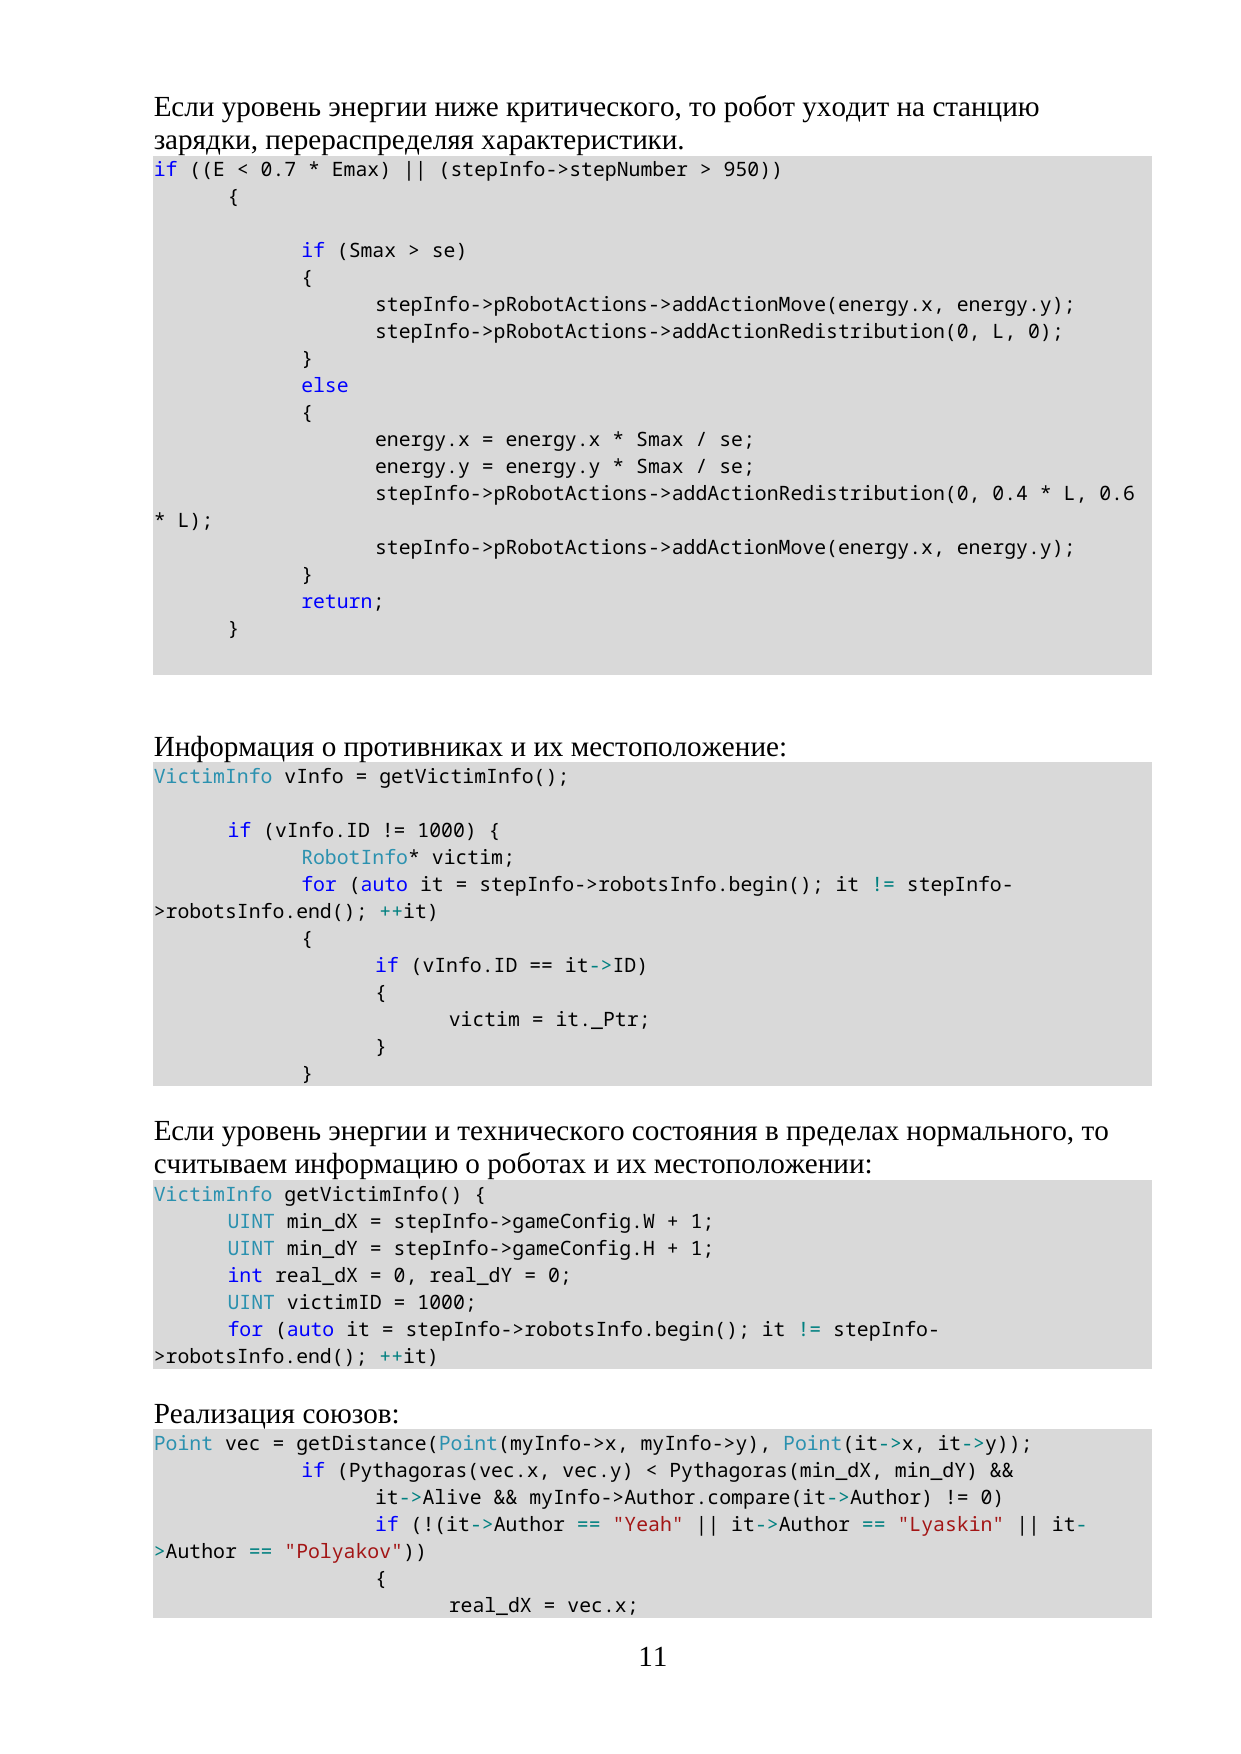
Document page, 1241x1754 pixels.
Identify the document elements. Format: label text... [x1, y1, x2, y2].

text Если уровень энергии ниже критического, то робот уходит на станцию зарядки, перераспределяя характеристики. [153, 89, 1152, 156]
text { [153, 264, 1152, 291]
text for (auto it = stepInfo->robotsInfo.begin(); it != stepInfo->robotsInfo.end(); ++it) [153, 1315, 1152, 1369]
text { [153, 183, 1152, 210]
text { [153, 924, 1152, 951]
text } [153, 344, 1152, 372]
text } [153, 614, 1152, 641]
text VictimInfo vInfo = getVictimInfo(); [153, 762, 1152, 789]
text } [153, 1032, 1152, 1059]
text for (auto it = stepInfo->robotsInfo.begin(); it != stepInfo->robotsInfo.end(); ++it) [153, 870, 1152, 924]
text Point vec = getDistance(Point(myInfo->x, myInfo->y), Point(it->x, it->y)); [153, 1429, 1152, 1457]
text } [153, 1059, 1152, 1086]
text { [153, 978, 1152, 1005]
text if ((E < 0.7 * Emax) || (stepInfo->stepNumber > 950)) [153, 156, 1152, 183]
text { [153, 1564, 1152, 1591]
text energy.y = energy.y * Smax / se; [153, 452, 1152, 479]
text } [153, 560, 1152, 587]
text stepInfo->pRobotActions->addActionRedistribution(0, L, 0); [153, 318, 1152, 344]
text stepInfo->pRobotActions->addActionMove(energy.x, energy.y); [153, 533, 1152, 560]
text Реализация союзов: [153, 1396, 1152, 1429]
text if (!(it->Author == "Yeah" || it->Author == "Lyaskin" || it->Author == "Polyakov")) [153, 1511, 1152, 1564]
text stepInfo->pRobotActions->addActionMove(energy.x, energy.y); [153, 291, 1152, 318]
text UINT min_dX = stepInfo->gameConfig.W + 1; [153, 1207, 1152, 1234]
text it->Alive && myInfo->Author.compare(it->Author) != 0) [153, 1483, 1152, 1511]
text int real_dX = 0, real_dY = 0; [153, 1261, 1152, 1288]
text stepInfo->pRobotActions->addActionRedistribution(0, 0.4 * L, 0.6 * L); [153, 479, 1152, 533]
text victim = it._Ptr; [153, 1005, 1152, 1032]
text return; [153, 587, 1152, 614]
text { [153, 398, 1152, 426]
text if (vInfo.ID == it->ID) [153, 951, 1152, 978]
text if (vInfo.ID != 1000) { [153, 816, 1152, 843]
text RobotInfo* victim; [153, 843, 1152, 870]
text else [153, 372, 1152, 398]
text Информация о противниках и их местоположение: [153, 729, 1152, 762]
text energy.x = energy.x * Smax / se; [153, 426, 1152, 452]
text if (Pythagoras(vec.x, vec.y) < Pythagoras(min_dX, min_dY) && [153, 1457, 1152, 1483]
text if (Smax > se) [153, 237, 1152, 264]
text VictimInfo getVictimInfo() { [153, 1180, 1152, 1207]
text UINT min_dY = stepInfo->gameConfig.H + 1; [153, 1234, 1152, 1261]
text Если уровень энергии и технического состояния в пределах нормального, то считываем информацию о роботах и их местоположении: [153, 1113, 1152, 1180]
text UINT victimID = 1000; [153, 1288, 1152, 1315]
text real_dX = vec.x; [153, 1591, 1152, 1618]
